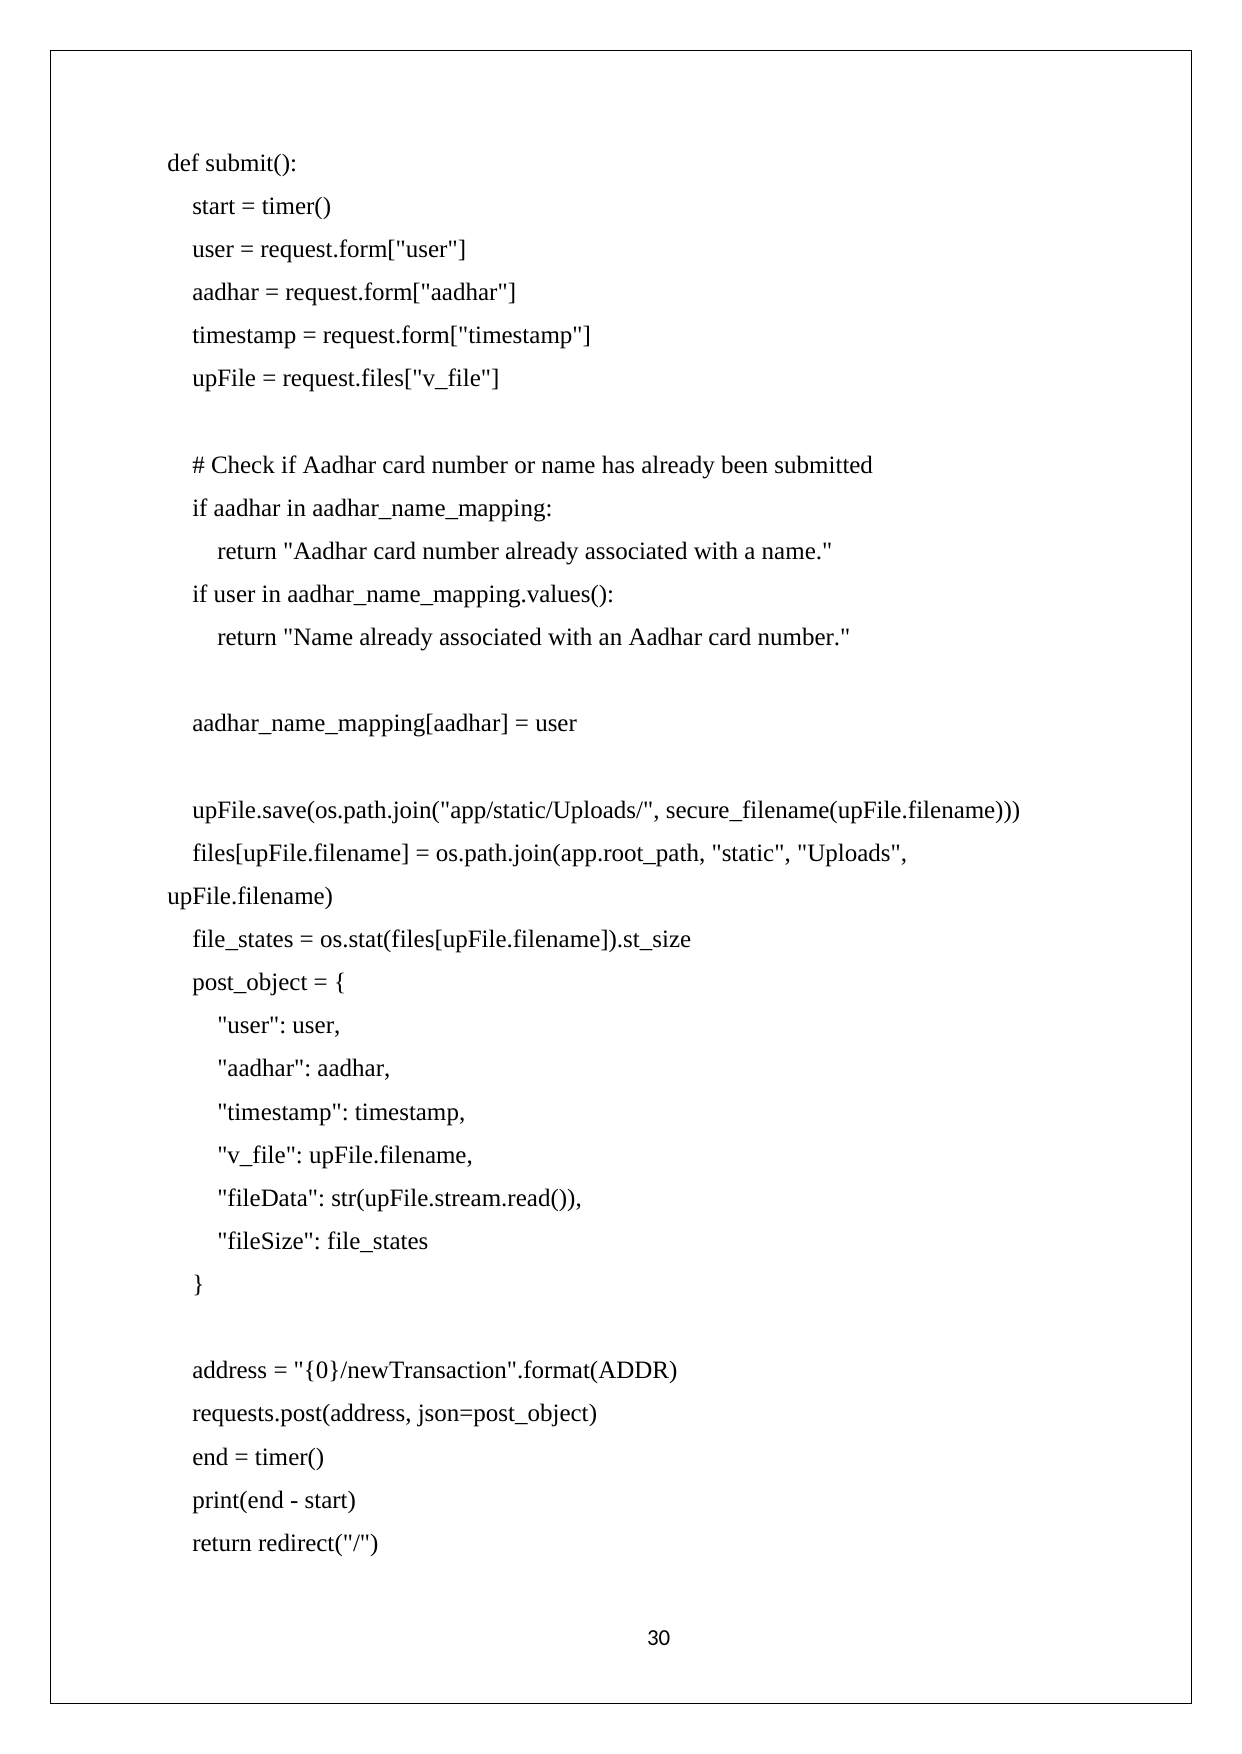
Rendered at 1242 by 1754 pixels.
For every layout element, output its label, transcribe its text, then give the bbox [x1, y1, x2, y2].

text post_object = { [167, 967, 1068, 996]
text "aadhar": aadhar, [167, 1053, 1068, 1082]
text "fileData": str(upFile.stream.read()), [167, 1183, 1068, 1212]
text def submit(): [167, 148, 1068, 177]
text address = "{0}/newTransaction".format(ADDR) [167, 1355, 1068, 1384]
text start = timer() [167, 191, 1068, 220]
text requests.post(address, json=post_object) [167, 1398, 1068, 1427]
text "v_file": upFile.filename, [167, 1140, 1068, 1168]
text aadhar = request.form["aadhar"] [167, 277, 1068, 306]
text end = timer() [167, 1442, 1068, 1470]
text "timestamp": timestamp, [167, 1097, 1068, 1125]
text "user": user, [167, 1010, 1068, 1039]
text # Check if Aadhar card number or name has already been submitted [167, 450, 1068, 478]
text return "Aadhar card number already associated with a name." [167, 536, 1068, 565]
text } [167, 1269, 1068, 1298]
text file_states = os.stat(files[upFile.filename]).st_size [167, 924, 1068, 953]
text user = request.form["user"] [167, 234, 1068, 263]
text files[upFile.filename] = os.path.join(app.root_path, "static", "Uploads", upFile.filename) [167, 838, 1068, 910]
text timestamp = request.form["timestamp"] [167, 320, 1068, 349]
text return "Name already associated with an Aadhar card number." [167, 622, 1068, 651]
text if aadhar in aadhar_name_mapping: [167, 493, 1068, 522]
text upFile = request.files["v_file"] [167, 363, 1068, 392]
text "fileSize": file_states [167, 1226, 1068, 1255]
text if user in aadhar_name_mapping.values(): [167, 579, 1068, 608]
text return redirect("/") [167, 1528, 1068, 1557]
text aadhar_name_mapping[aadhar] = user [167, 708, 1068, 737]
text upFile.save(os.path.join("app/static/Uploads/", secure_filename(upFile.filename))) [167, 795, 1068, 823]
text print(end - start) [167, 1485, 1068, 1513]
